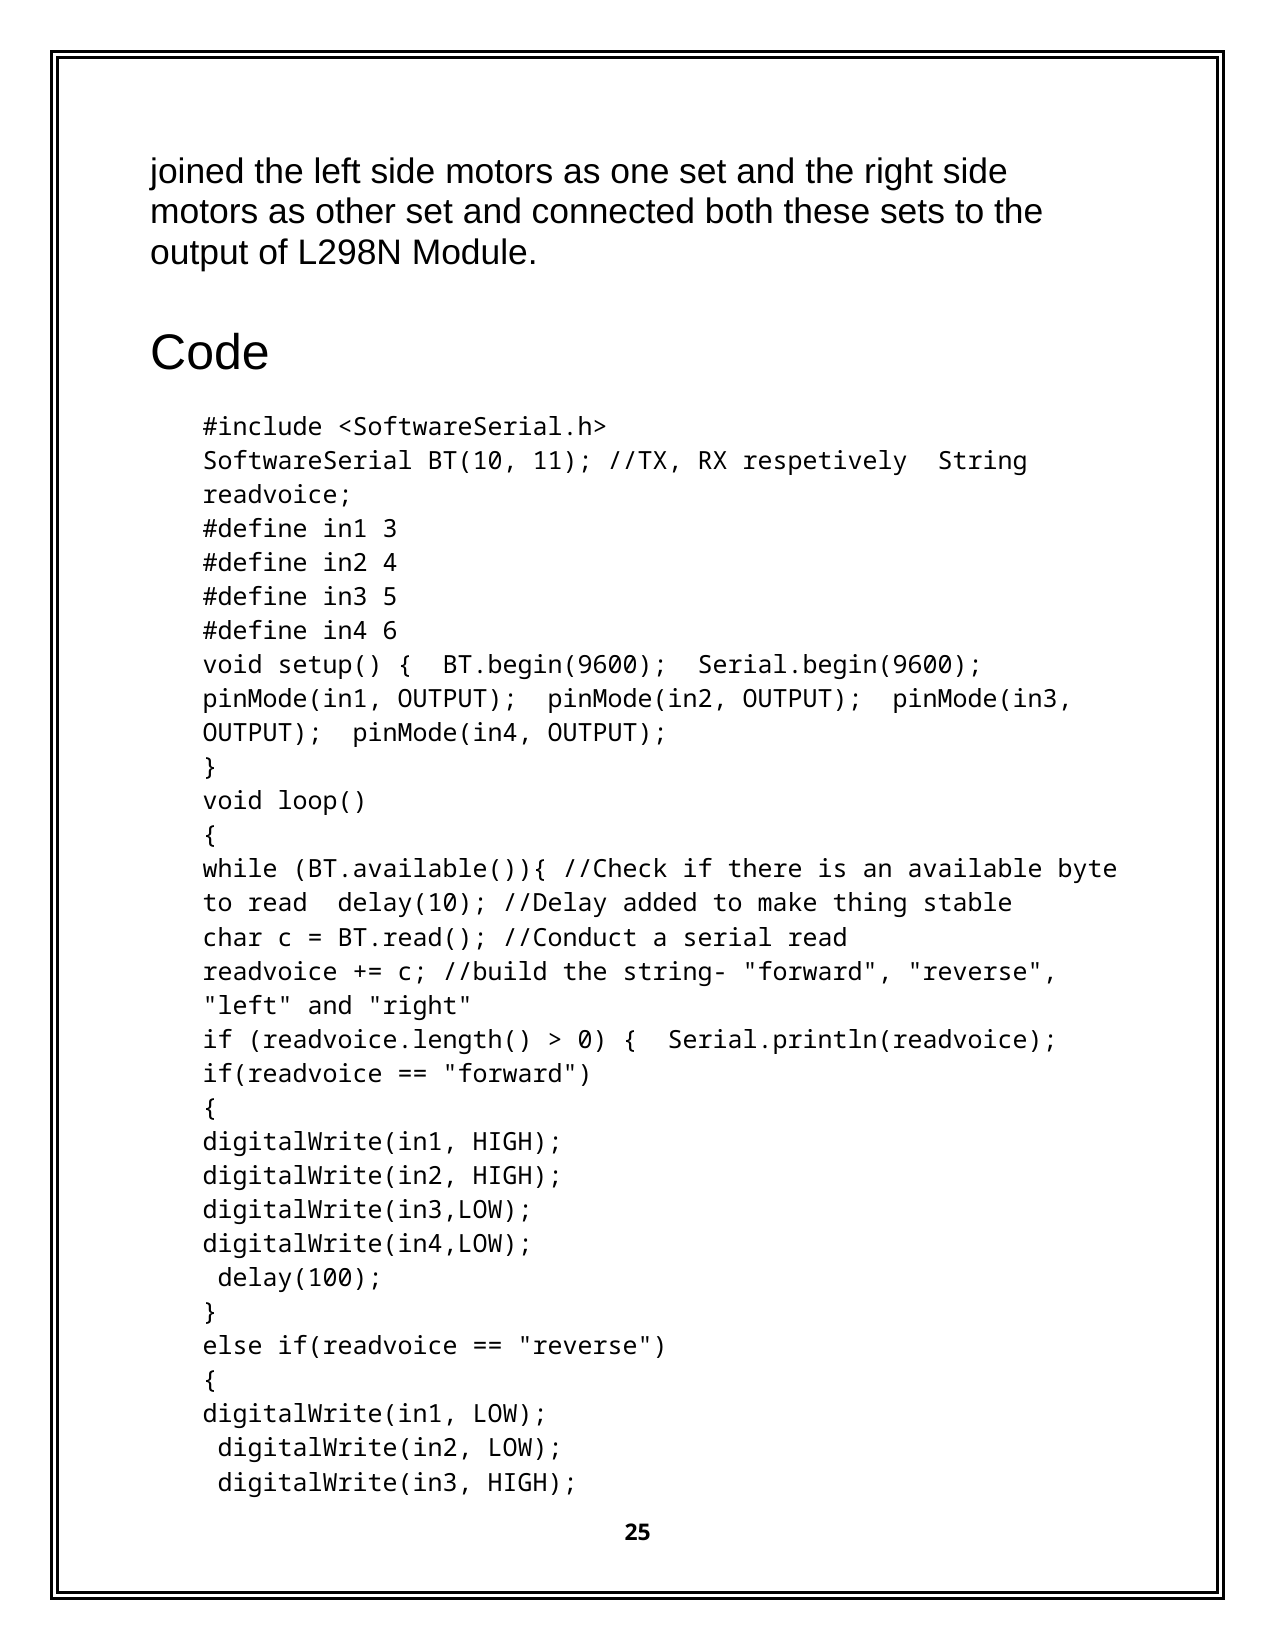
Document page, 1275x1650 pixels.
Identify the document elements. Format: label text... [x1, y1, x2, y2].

text #define in4 6 [202, 613, 1125, 647]
text { [202, 817, 1125, 851]
text #define in2 4 [202, 544, 1125, 578]
text if (readvoice.length() > 0) { Serial.println(readvoice); [202, 1021, 1125, 1055]
text if(readvoice == "forward") [202, 1055, 1125, 1089]
text { [202, 1089, 1125, 1123]
text #define in1 3 [202, 510, 1125, 544]
text void setup() { BT.begin(9600); Serial.begin(9600); pinMode(in1, OUTPUT); pinMode(in2, OUTPUT); pinMode(in3, OUTPUT); pinMode(in4, OUTPUT); [202, 647, 1125, 749]
text digitalWrite(in1, LOW); [202, 1396, 1125, 1430]
text digitalWrite(in3, HIGH); [202, 1464, 1125, 1498]
text while (BT.available()){ //Check if there is an available byte to read delay(10); //Delay added to make thing stable [202, 851, 1125, 919]
text SoftwareSerial BT(10, 11); //TX, RX respetively String readvoice; [202, 442, 1125, 510]
text digitalWrite(in1, HIGH); [202, 1123, 1125, 1158]
text readvoice += c; //build the string- "forward", "reverse", "left" and "right" [202, 953, 1125, 1021]
subtitle Code [150, 323, 1125, 380]
text void loop() [202, 783, 1125, 817]
text char c = BT.read(); //Conduct a serial read [202, 919, 1125, 953]
text #include <SoftwareSerial.h> [202, 408, 1125, 442]
text else if(readvoice == "reverse") [202, 1328, 1125, 1362]
text digitalWrite(in2, LOW); [202, 1430, 1125, 1464]
text { [202, 1362, 1125, 1396]
text } [202, 749, 1125, 783]
text digitalWrite(in4,LOW); [202, 1226, 1125, 1260]
text delay(100); [202, 1260, 1125, 1294]
text #define in3 5 [202, 578, 1125, 613]
text } [202, 1294, 1125, 1328]
text digitalWrite(in2, HIGH); [202, 1158, 1125, 1192]
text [150, 150, 1125, 272]
text digitalWrite(in3,LOW); [202, 1192, 1125, 1226]
